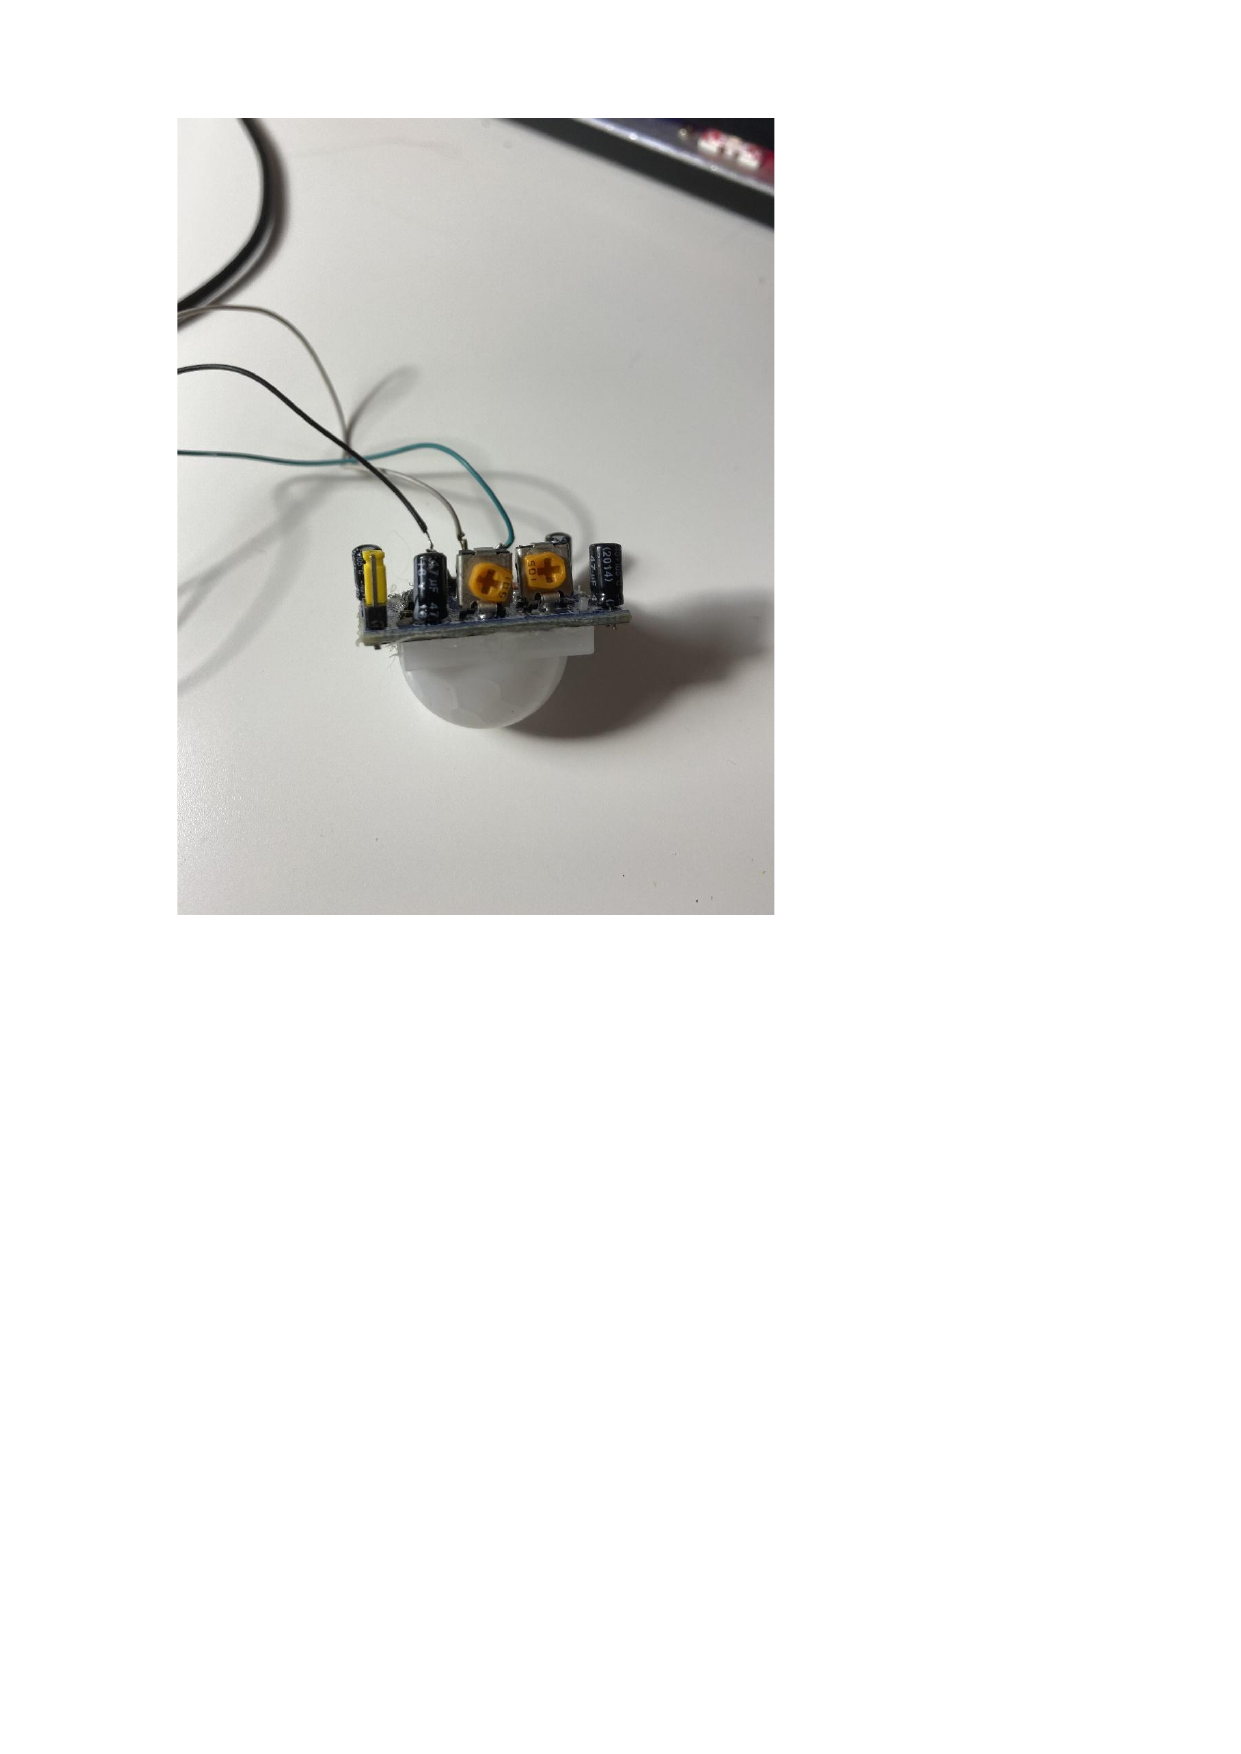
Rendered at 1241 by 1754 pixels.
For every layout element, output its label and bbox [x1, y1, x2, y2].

picture [177, 118, 775, 915]
